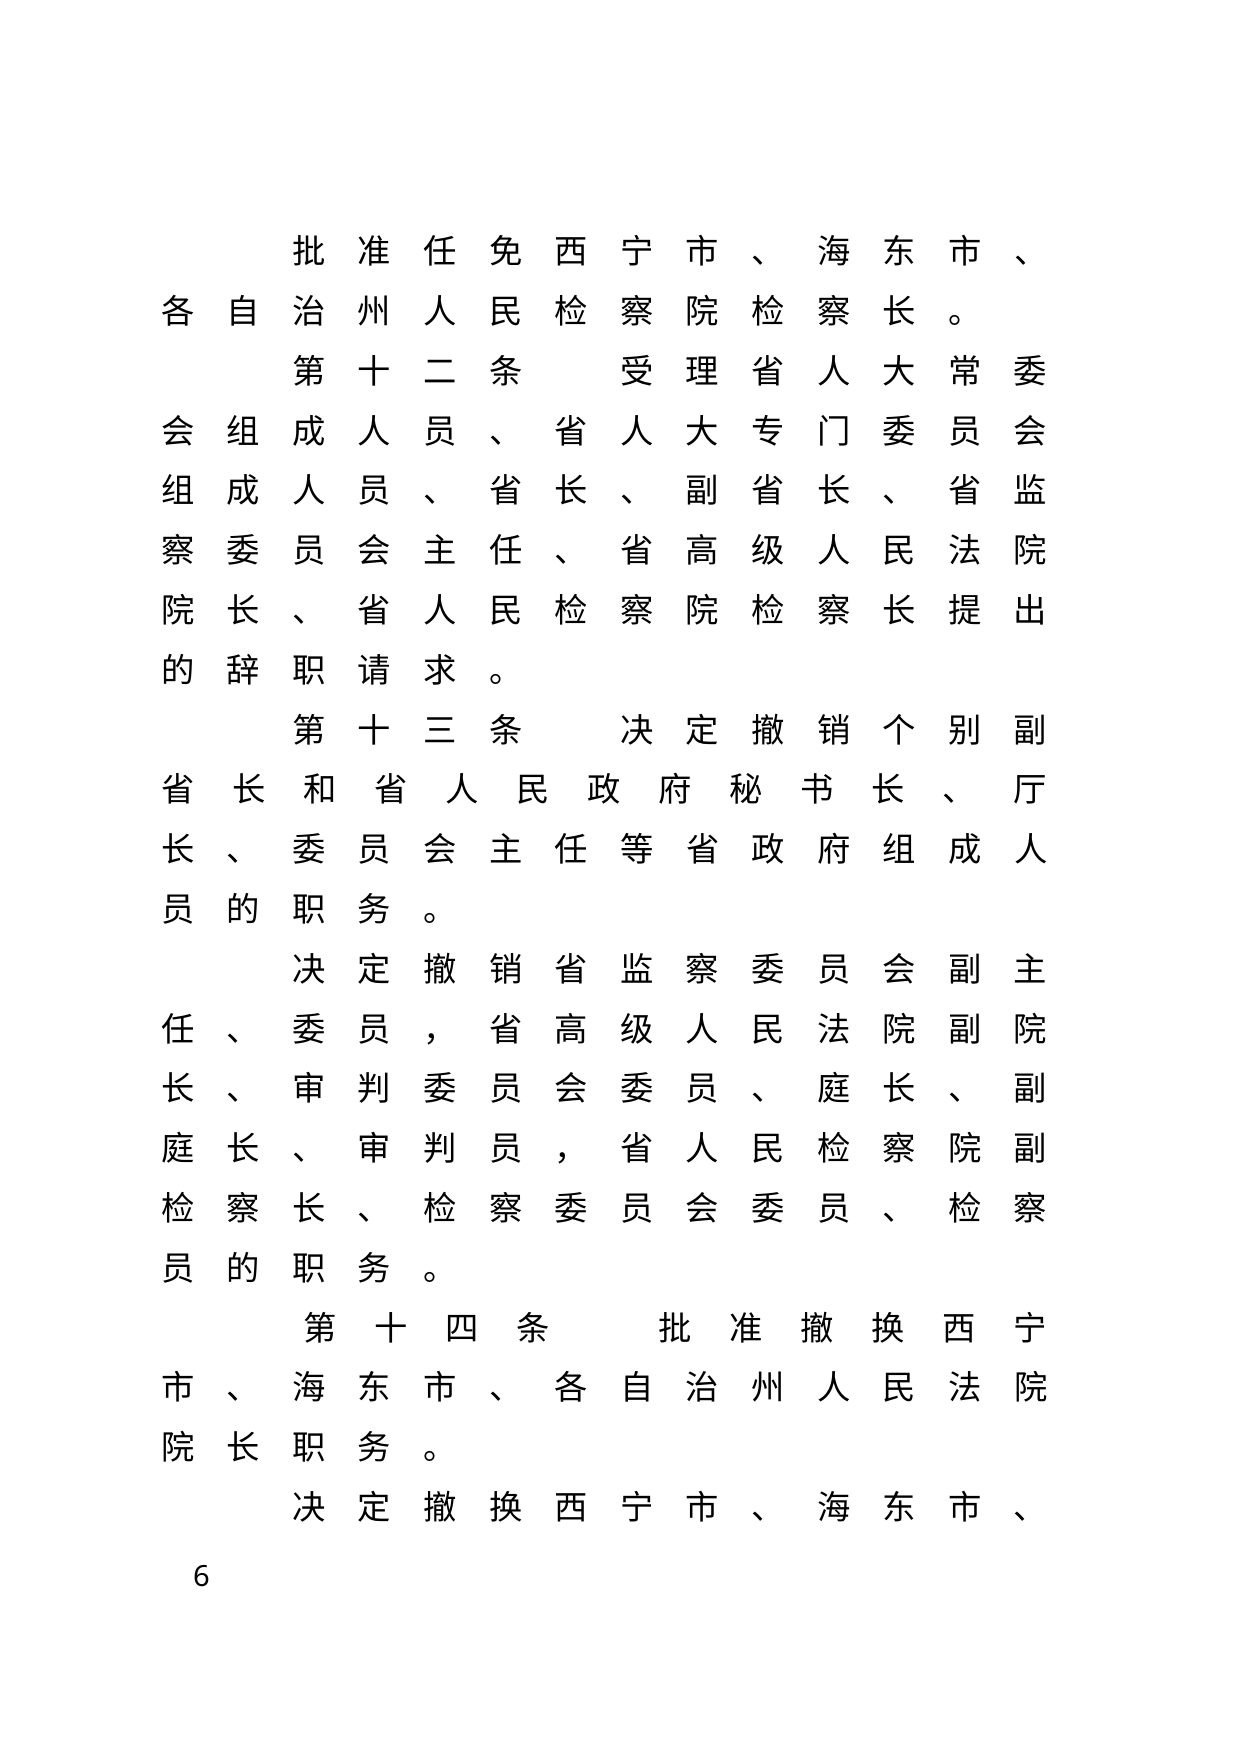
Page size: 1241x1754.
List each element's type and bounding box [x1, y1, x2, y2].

text [161, 219, 1079, 1535]
